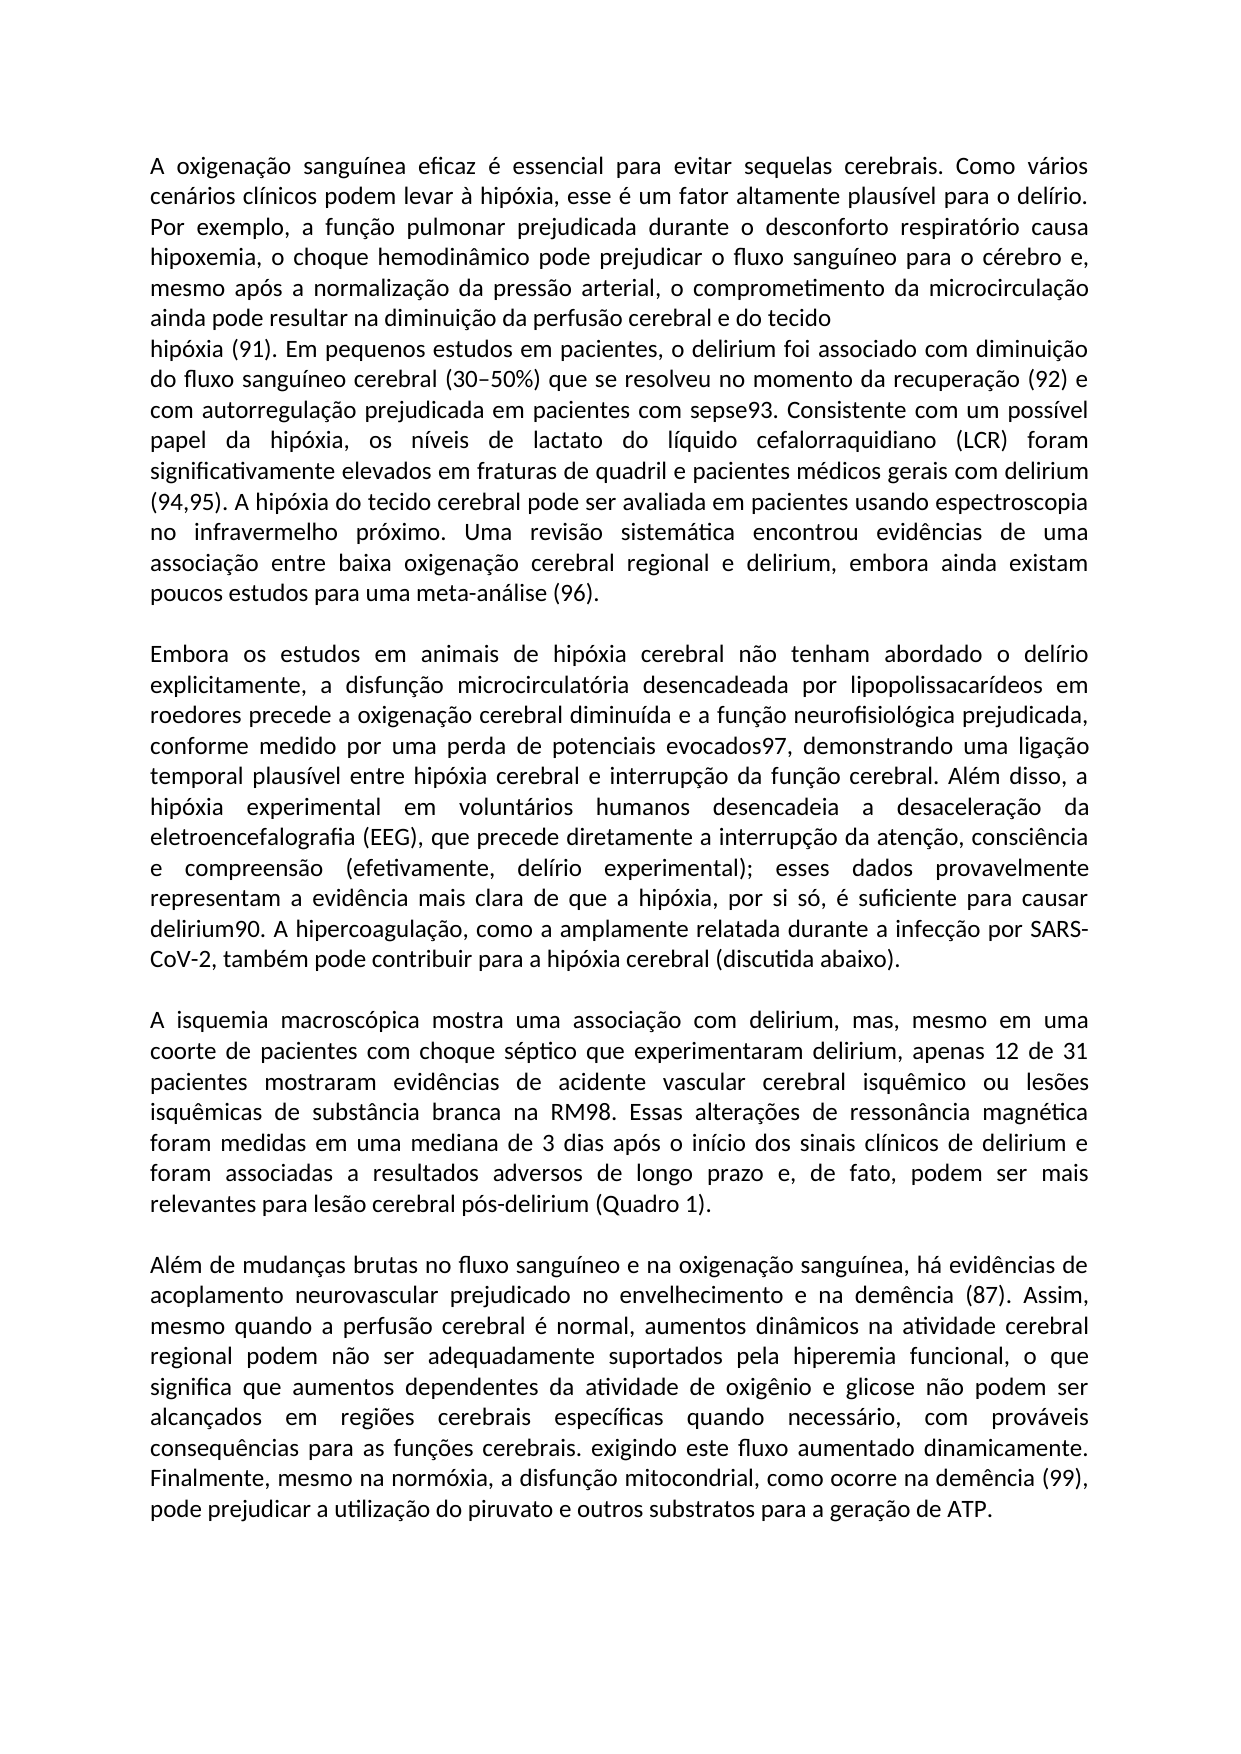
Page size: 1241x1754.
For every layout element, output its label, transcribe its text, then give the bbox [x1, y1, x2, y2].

text hipóxia (91). Em pequenos estudos em pacientes, o delirium foi associado com diminuição do fluxo sanguíneo cerebral (30–50%) que se resolveu no momento da recuperação (92) e com autorregulação prejudicada em pacientes com sepse93. Consistente com um possível papel da hipóxia, os níveis de lactato do líquido cefalorraquidiano (LCR) foram significativamente elevados em fraturas de quadril e pacientes médicos gerais com delirium (94,95). A hipóxia do tecido cerebral pode ser avaliada em pacientes usando espectroscopia no infravermelho próximo. Uma revisão sistemática encontrou evidências de uma associação entre baixa oxigenação cerebral regional e delirium, embora ainda existam poucos estudos para uma meta-análise (96). [150, 333, 1090, 608]
text Além de mudanças brutas no fluxo sanguíneo e na oxigenação sanguínea, há evidências de acoplamento neurovascular prejudicado no envelhecimento e na demência (87). Assim, mesmo quando a perfusão cerebral é normal, aumentos dinâmicos na atividade cerebral regional podem não ser adequadamente suportados pela hiperemia funcional, o que significa que aumentos dependentes da atividade de oxigênio e glicose não podem ser alcançados em regiões cerebrais específicas quando necessário, com prováveis consequências para as funções cerebrais. exigindo este fluxo aumentado dinamicamente. Finalmente, mesmo na normóxia, a disfunção mitocondrial, como ocorre na demência (99), pode prejudicar a utilização do piruvato e outros substratos para a geração de ATP. [150, 1249, 1090, 1523]
text A isquemia macroscópica mostra uma associação com delirium, mas, mesmo em uma coorte de pacientes com choque séptico que experimentaram delirium, apenas 12 de 31 pacientes mostraram evidências de acidente vascular cerebral isquêmico ou lesões isquêmicas de substância branca na RM98. Essas alterações de ressonância magnética foram medidas em uma mediana de 3 dias após o início dos sinais clínicos de delirium e foram associadas a resultados adversos de longo prazo e, de fato, podem ser mais relevantes para lesão cerebral pós-delirium (Quadro 1). [150, 1004, 1090, 1218]
text Embora os estudos em animais de hipóxia cerebral não tenham abordado o delírio explicitamente, a disfunção microcirculatória desencadeada por lipopolissacarídeos em roedores precede a oxigenação cerebral diminuída e a função neurofisiológica prejudicada, conforme medido por uma perda de potenciais evocados97, demonstrando uma ligação temporal plausível entre hipóxia cerebral e interrupção da função cerebral. Além disso, a hipóxia experimental em voluntários humanos desencadeia a desaceleração da eletroencefalografia (EEG), que precede diretamente a interrupção da atenção, consciência e compreensão (efetivamente, delírio experimental); esses dados provavelmente representam a evidência mais clara de que a hipóxia, por si só, é suficiente para causar delirium90. A hipercoagulação, como a amplamente relatada durante a infecção por SARS-CoV-2, também pode contribuir para a hipóxia cerebral (discutida abaixo). [150, 638, 1090, 974]
